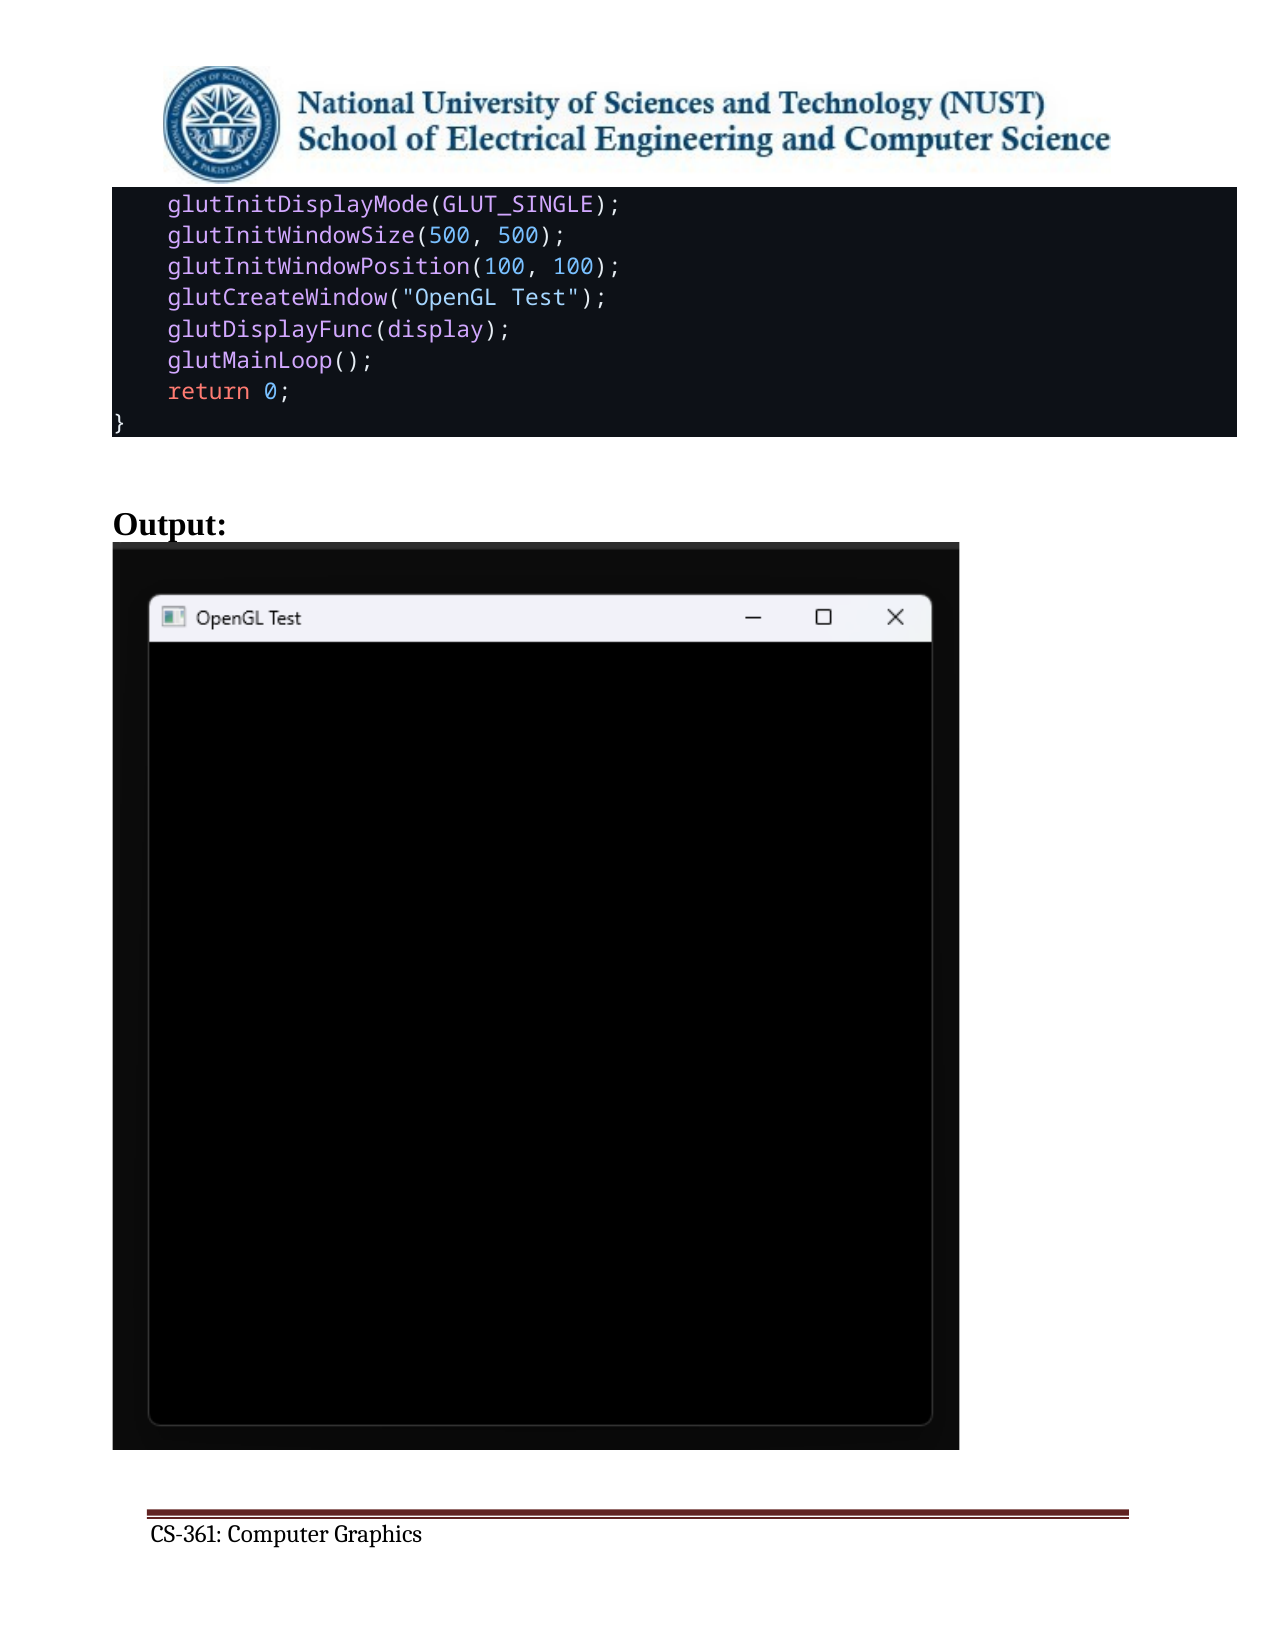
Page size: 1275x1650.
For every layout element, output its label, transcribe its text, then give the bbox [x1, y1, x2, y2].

text } [112, 406, 1237, 437]
picture [163, 66, 1111, 184]
text Output: [112, 504, 1237, 543]
text glutInitWindowSize(500, 500); [112, 219, 1237, 250]
text glutDisplayFunc(display); [112, 312, 1237, 344]
text glutCreateWindow("OpenGL Test"); [112, 281, 1237, 312]
text glutMainLoop(); [112, 344, 1237, 375]
text glutInitDisplayMode(GLUT_SINGLE); [112, 187, 1237, 219]
text return 0; [112, 375, 1237, 406]
picture [112, 542, 960, 1450]
text glutInitWindowPosition(100, 100); [112, 250, 1237, 281]
